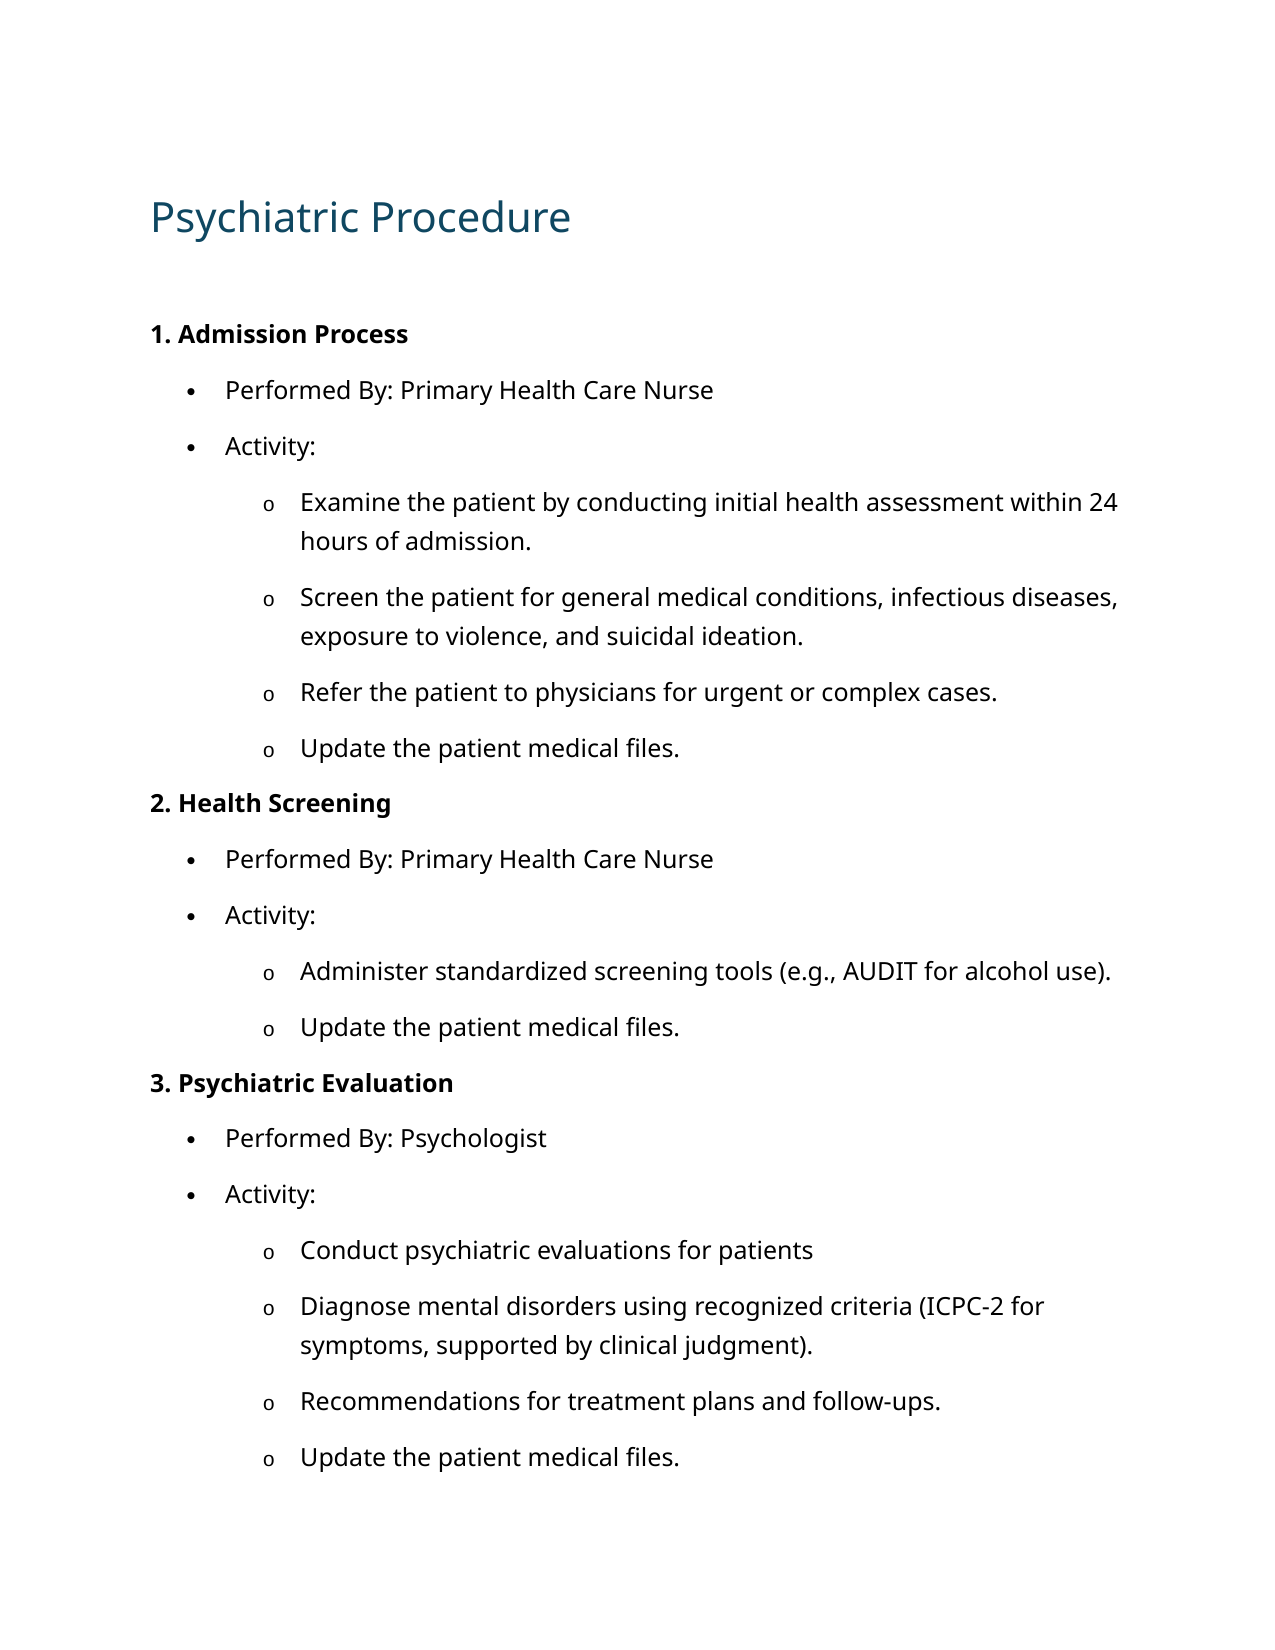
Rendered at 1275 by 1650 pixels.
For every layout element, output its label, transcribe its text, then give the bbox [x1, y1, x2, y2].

list Diagnose mental disorders using recognized criteria (ICPC-2 for symptoms, supported by clinical judgment). [262, 1288, 1125, 1362]
list Conduct psychiatric evaluations for patients [262, 1233, 1125, 1267]
list Update the patient medical files. [262, 730, 1125, 764]
text 2. Health Screening [150, 786, 1125, 820]
list Activity: [187, 428, 1125, 463]
subtitle Psychiatric Procedure [150, 187, 1125, 244]
list Examine the patient by conducting initial health assessment within 24 hours of admission. [262, 484, 1125, 558]
list Administer standardized screening tools (e.g., AUDIT for alcohol use). [262, 953, 1125, 988]
text 1. Admission Process [150, 317, 1125, 351]
list Recommendations for treatment plans and follow-ups. [262, 1383, 1125, 1418]
list Update the patient medical files. [262, 1009, 1125, 1043]
list Performed By: Primary Health Care Nurse [187, 373, 1125, 407]
list Performed By: Psychologist [187, 1121, 1125, 1155]
list Screen the patient for general medical conditions, infectious diseases, exposure to violence, and suicidal ideation. [262, 579, 1125, 653]
list Activity: [187, 1177, 1125, 1211]
list Performed By: Primary Health Care Nurse [187, 842, 1125, 876]
list Update the patient medical files. [262, 1439, 1125, 1473]
list Activity: [187, 898, 1125, 932]
list Refer the patient to physicians for urgent or complex cases. [262, 674, 1125, 708]
text 3. Psychiatric Evaluation [150, 1065, 1125, 1099]
